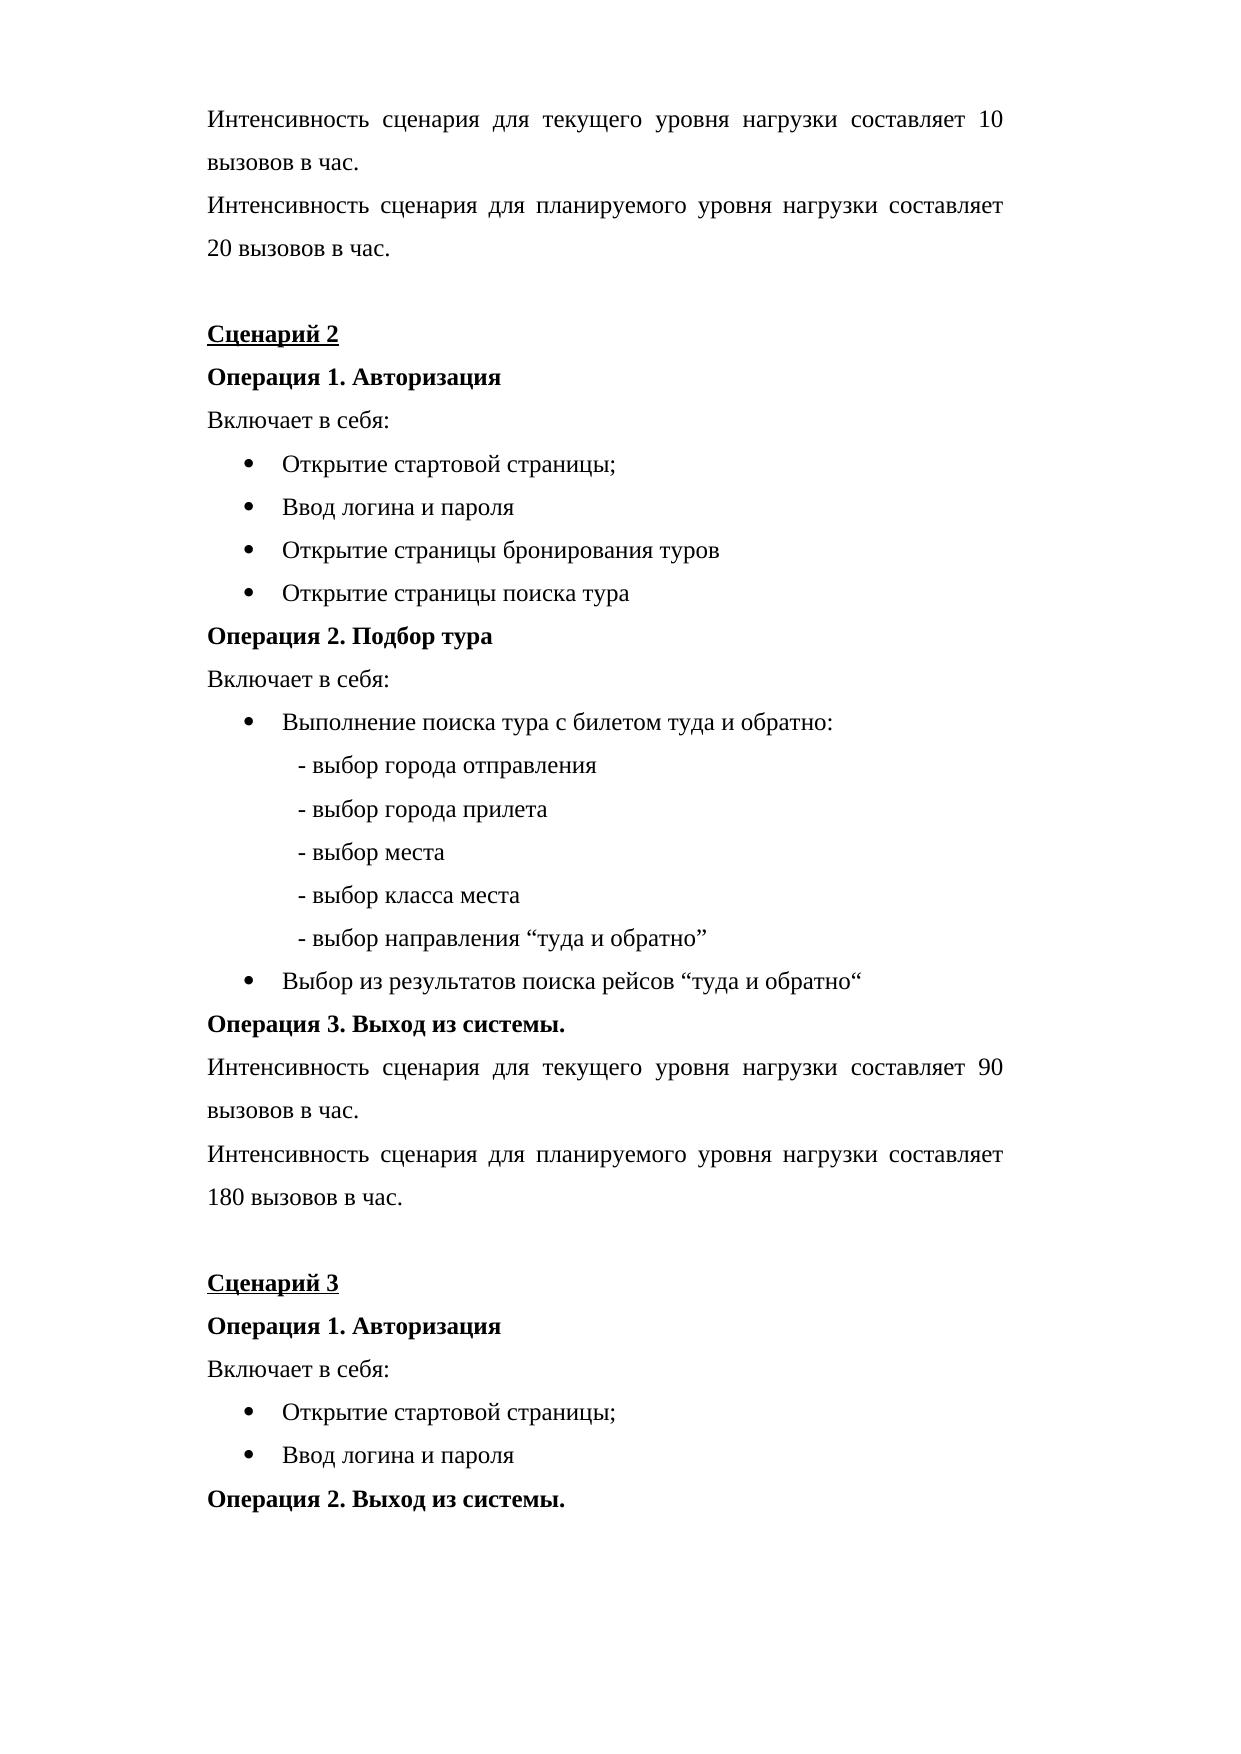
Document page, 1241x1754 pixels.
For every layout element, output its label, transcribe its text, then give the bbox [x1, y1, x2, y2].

text Включает в себя: [207, 1354, 1004, 1383]
text Сценарий 2 [207, 319, 1004, 348]
list Открытие страницы бронирования туров [244, 535, 1004, 564]
text Интенсивность сценария для текущего уровня нагрузки составляет 10 вызовов в час. [207, 104, 1004, 176]
text Интенсивность сценария для планируемого уровня нагрузки составляет 180 вызовов в час. [207, 1139, 1004, 1211]
list Открытие стартовой страницы; [244, 449, 1004, 477]
list Ввод логина и пароля [244, 1441, 1004, 1469]
text Интенсивность сценария для текущего уровня нагрузки составляет 90 вызовов в час. [207, 1052, 1004, 1124]
list Открытие стартовой страницы; [244, 1397, 1004, 1426]
list Выбор из результатов поиска рейсов “туда и обратно“ [244, 966, 1004, 995]
text Операция 2. Подбор тура [207, 621, 1004, 650]
list Выполнение поиска тура с билетом туда и обратно: [244, 707, 1004, 736]
text Операция 2. Выход из системы. [207, 1484, 1004, 1512]
text - выбор направления “туда и обратно” [207, 923, 1004, 952]
text Операция 3. Выход из системы. [207, 1009, 1004, 1038]
text Сценарий 3 [207, 1268, 1004, 1297]
list Открытие страницы поиска тура [244, 578, 1004, 607]
text Операция 1. Авторизация [207, 1311, 1004, 1340]
text - выбор класса места [207, 880, 1004, 909]
text - выбор места [207, 837, 1004, 866]
text - выбор города отправления [207, 751, 1004, 779]
text Включает в себя: [207, 664, 1004, 693]
text Включает в себя: [207, 406, 1004, 434]
text Операция 1. Авторизация [207, 362, 1004, 391]
text Интенсивность сценария для планируемого уровня нагрузки составляет 20 вызовов в час. [207, 190, 1004, 262]
list Ввод логина и пароля [244, 492, 1004, 521]
text - выбор города прилета [207, 794, 1004, 822]
